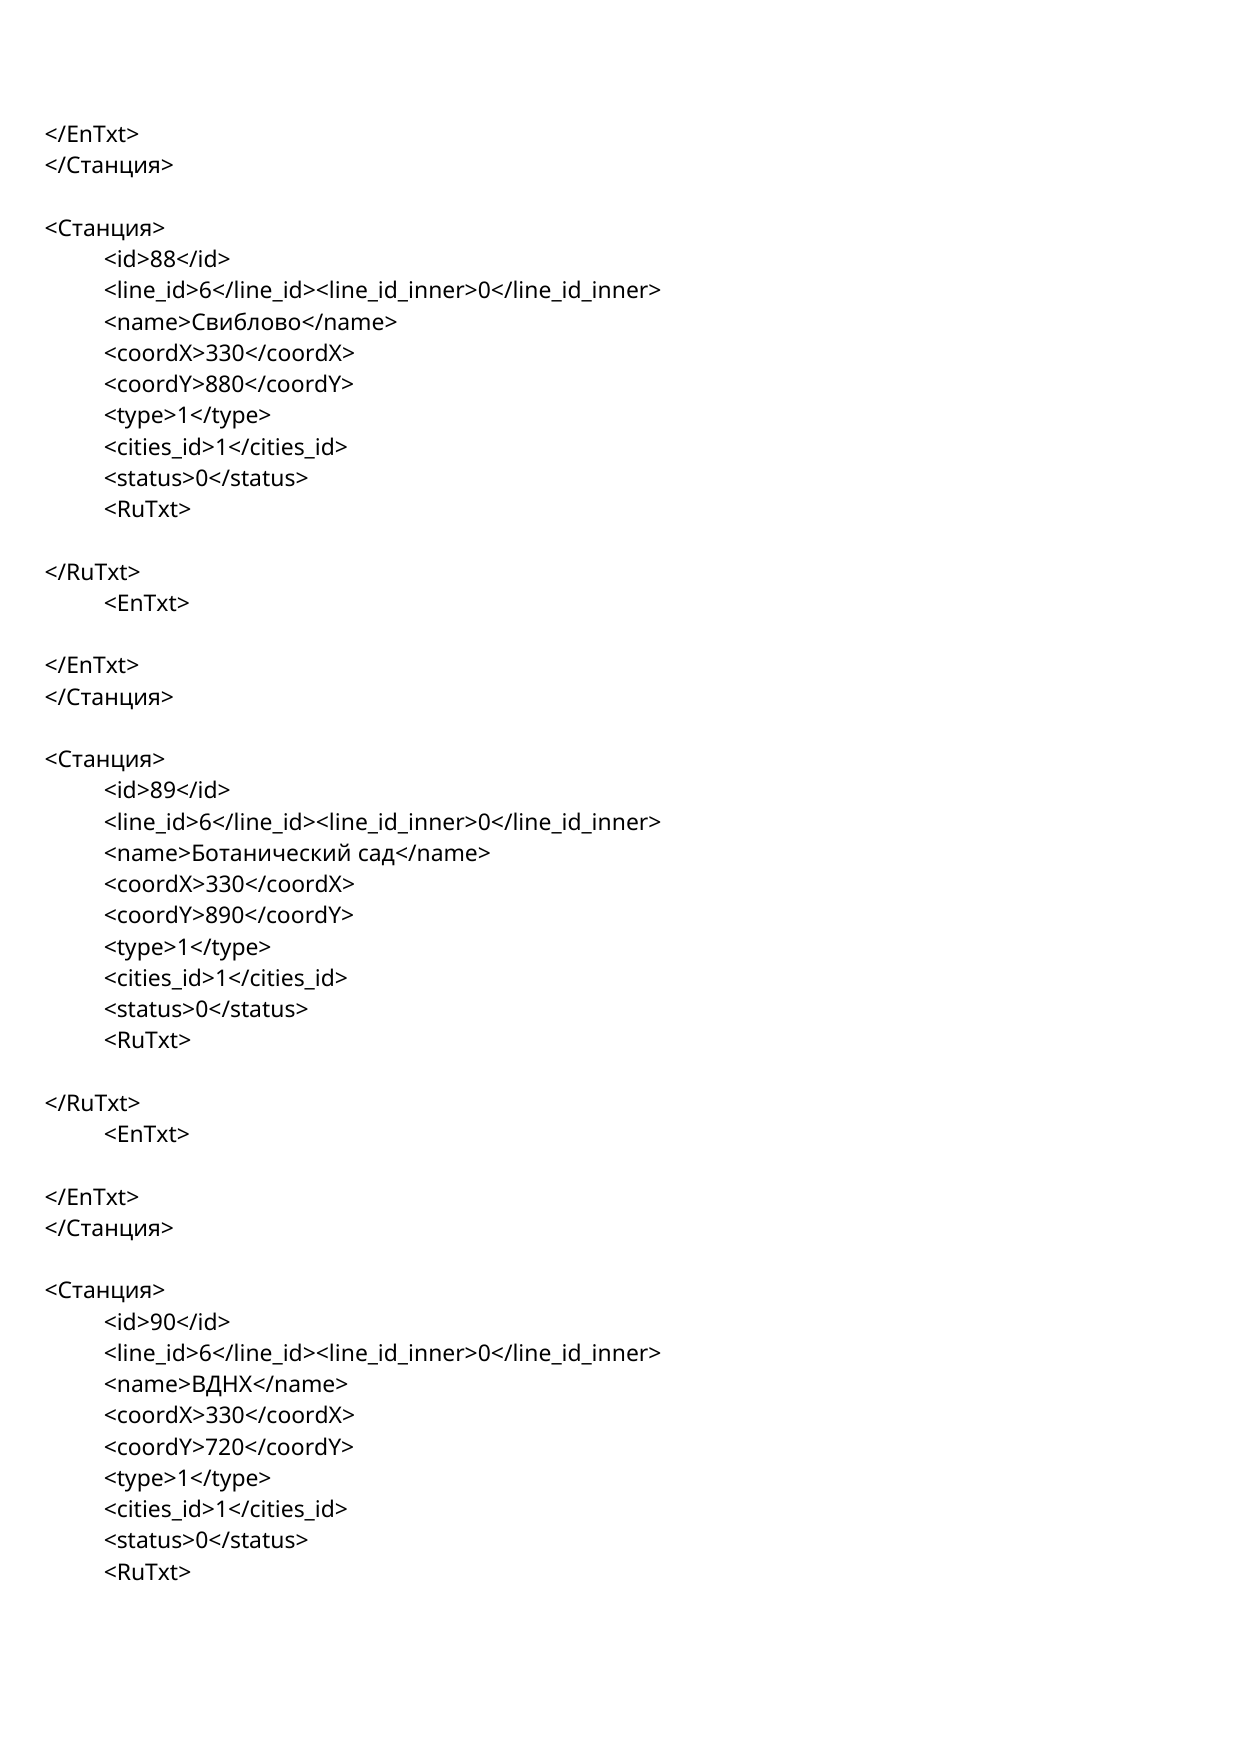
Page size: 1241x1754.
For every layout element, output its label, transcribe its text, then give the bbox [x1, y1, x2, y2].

text <Станция> [44, 1274, 1152, 1306]
text <RuTxt> [44, 493, 1152, 524]
text <status>0</status> [44, 993, 1152, 1024]
text <id>89</id> [44, 774, 1152, 806]
text <Станция> [44, 212, 1152, 243]
text <RuTxt> [44, 1024, 1152, 1056]
text <coordY>880</coordY> [44, 368, 1152, 399]
text </EnTxt> [44, 1181, 1152, 1212]
text <EnTxt> [44, 587, 1152, 618]
text <type>1</type> [44, 931, 1152, 962]
text <Станция> [44, 743, 1152, 774]
text <EnTxt> [44, 1118, 1152, 1149]
text </Станция> [44, 1212, 1152, 1243]
text <RuTxt> [44, 1556, 1152, 1587]
text </RuTxt> [44, 556, 1152, 587]
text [44, 1337, 1152, 1368]
text <id>90</id> [44, 1306, 1152, 1337]
text </Станция> [44, 681, 1152, 712]
text <name>Свиблово</name> [44, 306, 1152, 337]
text <id>88</id> [44, 243, 1152, 274]
text <name>Ботанический сад</name> [44, 837, 1152, 868]
text <type>1</type> [44, 1462, 1152, 1493]
text </EnTxt> [44, 649, 1152, 681]
text <line_id>6</line_id><line_id_inner>0</line_id_inner> [44, 806, 1152, 837]
text <status>0</status> [44, 462, 1152, 493]
text <coordY>890</coordY> [44, 899, 1152, 931]
text </RuTxt> [44, 1087, 1152, 1118]
text <status>0</status> [44, 1524, 1152, 1556]
text <name>ВДНХ</name> [44, 1368, 1152, 1399]
text </EnTxt> [44, 118, 1152, 149]
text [44, 274, 1152, 306]
text <coordY>720</coordY> [44, 1431, 1152, 1462]
text <coordX>330</coordX> [44, 868, 1152, 899]
text </Станция> [44, 149, 1152, 181]
text <coordX>330</coordX> [44, 1399, 1152, 1431]
text <cities_id>1</cities_id> [44, 431, 1152, 462]
text <type>1</type> [44, 399, 1152, 431]
text <cities_id>1</cities_id> [44, 1493, 1152, 1524]
text <coordX>330</coordX> [44, 337, 1152, 368]
text <cities_id>1</cities_id> [44, 962, 1152, 993]
